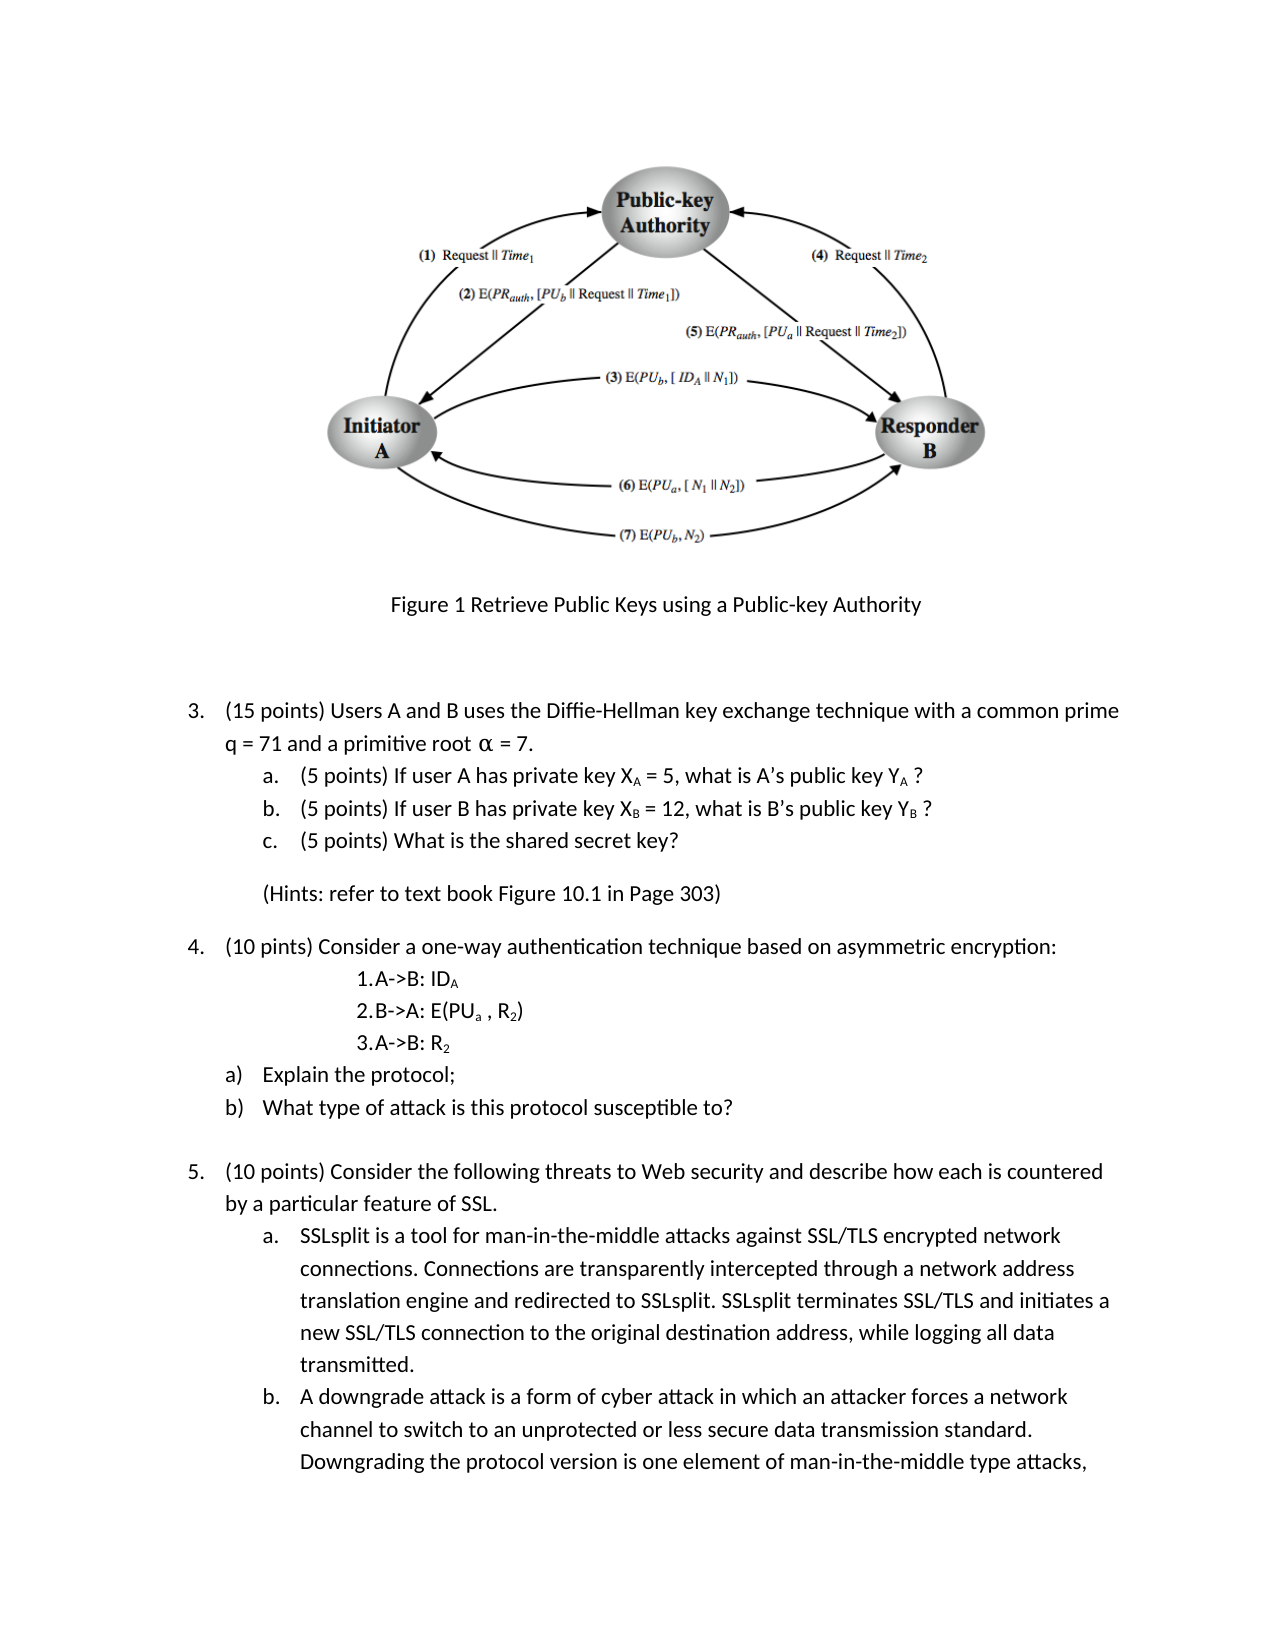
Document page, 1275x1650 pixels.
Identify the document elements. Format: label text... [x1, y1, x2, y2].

list (10 points) Consider the following threats to Web security and describe how each is countered by a particular feature of SSL. [187, 1157, 1125, 1217]
picture [308, 150, 1004, 566]
list A->B: R2 [356, 1028, 1125, 1056]
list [262, 1382, 1125, 1475]
list What type of attack is this protocol susceptible to? [225, 1093, 1125, 1121]
list (5 points) If user A has private key XA = 5, what is A’s public key YA ? [262, 761, 1125, 789]
list (5 points) What is the shared secret key? [262, 826, 1125, 854]
list SSLsplit is a tool for man-in-the-middle attacks against SSL/TLS encrypted network connections. Connections are transparently intercepted through a network address translation engine and redirected to SSLsplit. SSLsplit terminates SSL/TLS and initiates a new SSL/TLS connection to the original destination address, while logging all data transmitted. [262, 1222, 1125, 1378]
list B->A: E(PUa , R2) [356, 996, 1125, 1024]
list (5 points) If user B has private key XB = 12, what is B’s public key YB ? [262, 794, 1125, 822]
text Figure 1 Retrieve Public Keys using a Public-key Authority [187, 591, 1125, 619]
list (15 points) Users A and B uses the Diffie-Hellman key exchange technique with a common prime q = 71 and a primitive root α = 7. [187, 697, 1125, 757]
list Explain the protocol; [225, 1061, 1125, 1089]
text (Hints: refer to text book Figure 10.1 in Page 303) [262, 879, 1125, 907]
list (10 pints) Consider a one-way authentication technique based on asymmetric encryption: [187, 932, 1125, 960]
list A->B: IDA [356, 964, 1125, 992]
